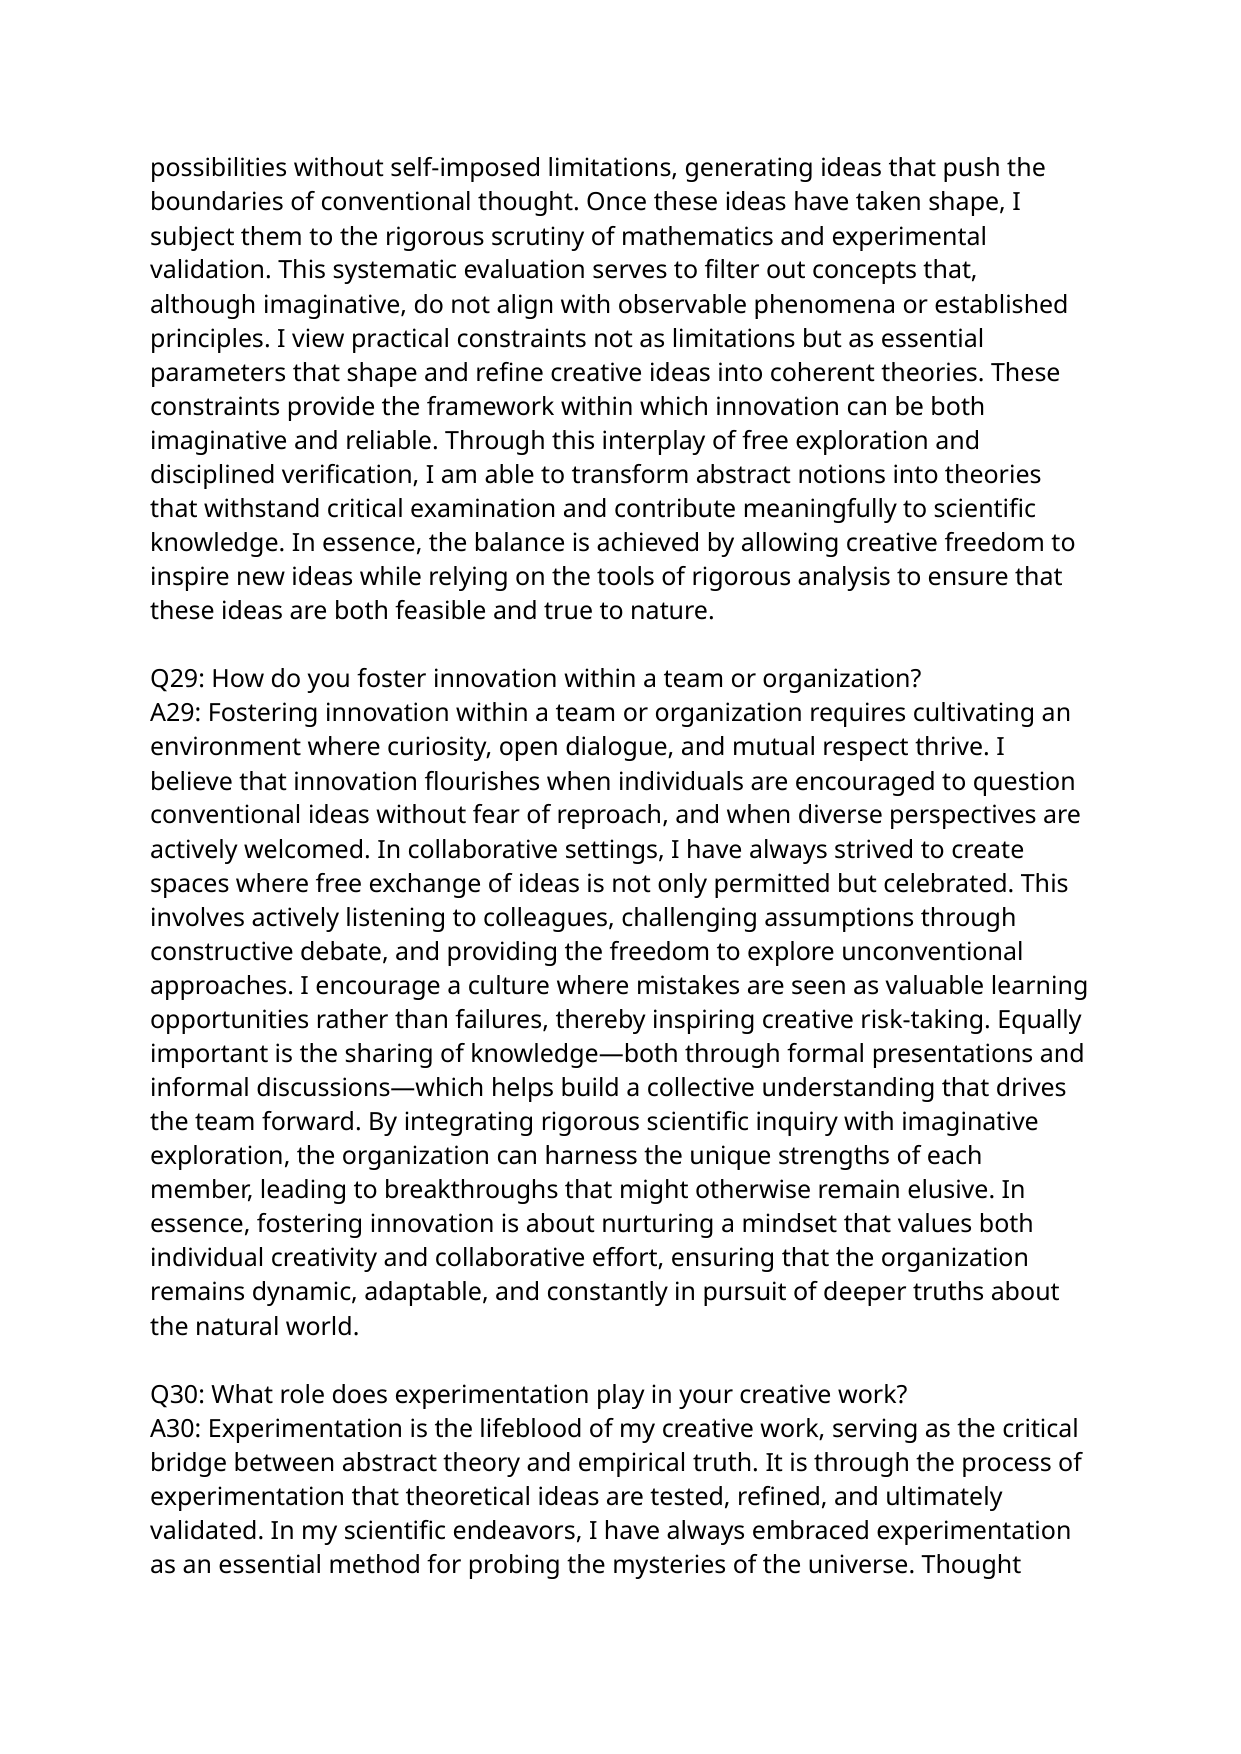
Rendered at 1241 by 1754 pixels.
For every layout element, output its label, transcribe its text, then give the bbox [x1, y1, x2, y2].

text A29: Fostering innovation within a team or organization requires cultivating an environment where curiosity, open dialogue, and mutual respect thrive. I believe that innovation flourishes when individuals are encouraged to question conventional ideas without fear of reproach, and when diverse perspectives are actively welcomed. In collaborative settings, I have always strived to create spaces where free exchange of ideas is not only permitted but celebrated. This involves actively listening to colleagues, challenging assumptions through constructive debate, and providing the freedom to explore unconventional approaches. I encourage a culture where mistakes are seen as valuable learning opportunities rather than failures, thereby inspiring creative risk-taking. Equally important is the sharing of knowledge—both through formal presentations and informal discussions—which helps build a collective understanding that drives the team forward. By integrating rigorous scientific inquiry with imaginative exploration, the organization can harness the unique strengths of each member, leading to breakthroughs that might otherwise remain elusive. In essence, fostering innovation is about nurturing a mindset that values both individual creativity and collaborative effort, ensuring that the organization remains dynamic, adaptable, and constantly in pursuit of deeper truths about the natural world. [150, 695, 1090, 1342]
text Q29: How do you foster innovation within a team or organization? [150, 661, 1090, 695]
text Q30: What role does experimentation play in your creative work? [150, 1376, 1090, 1410]
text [150, 1410, 1090, 1581]
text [150, 150, 1090, 627]
